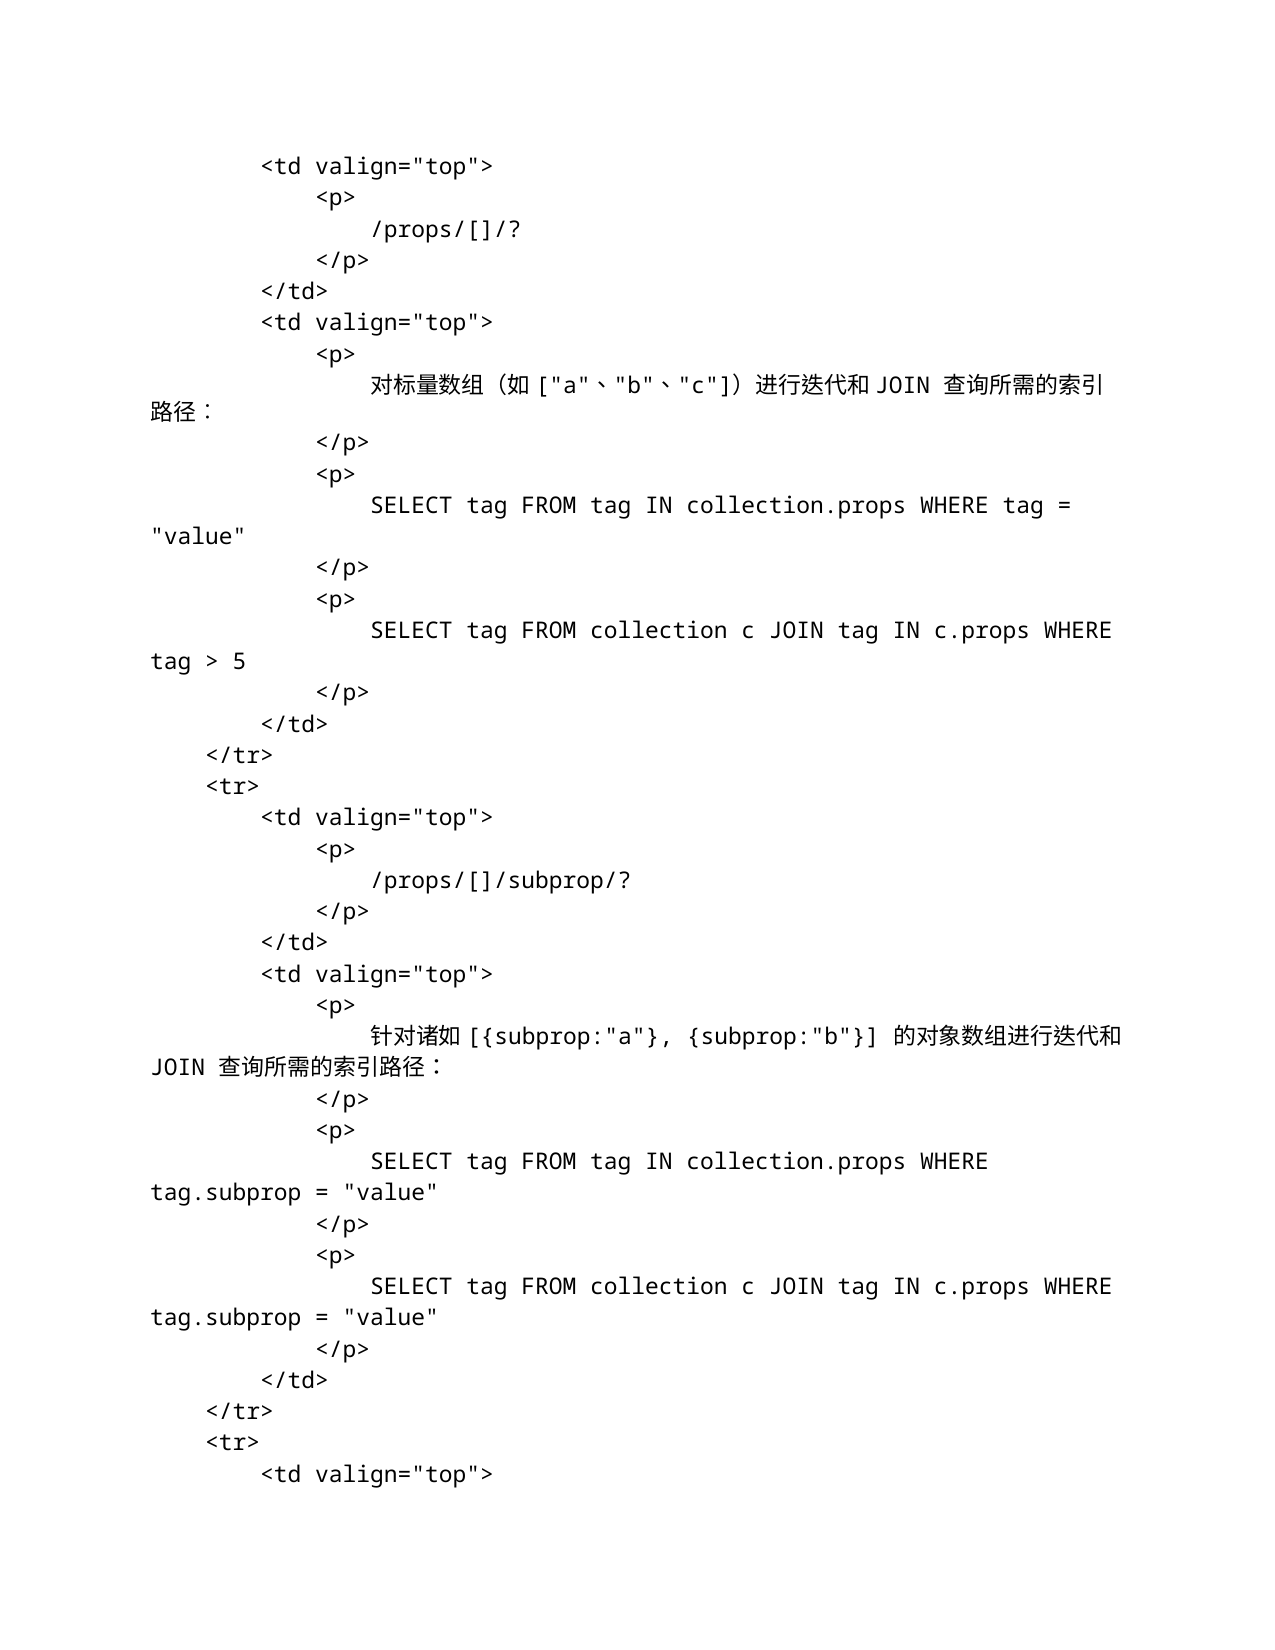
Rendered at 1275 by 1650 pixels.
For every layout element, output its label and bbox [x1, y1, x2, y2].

text [150, 150, 1125, 1489]
